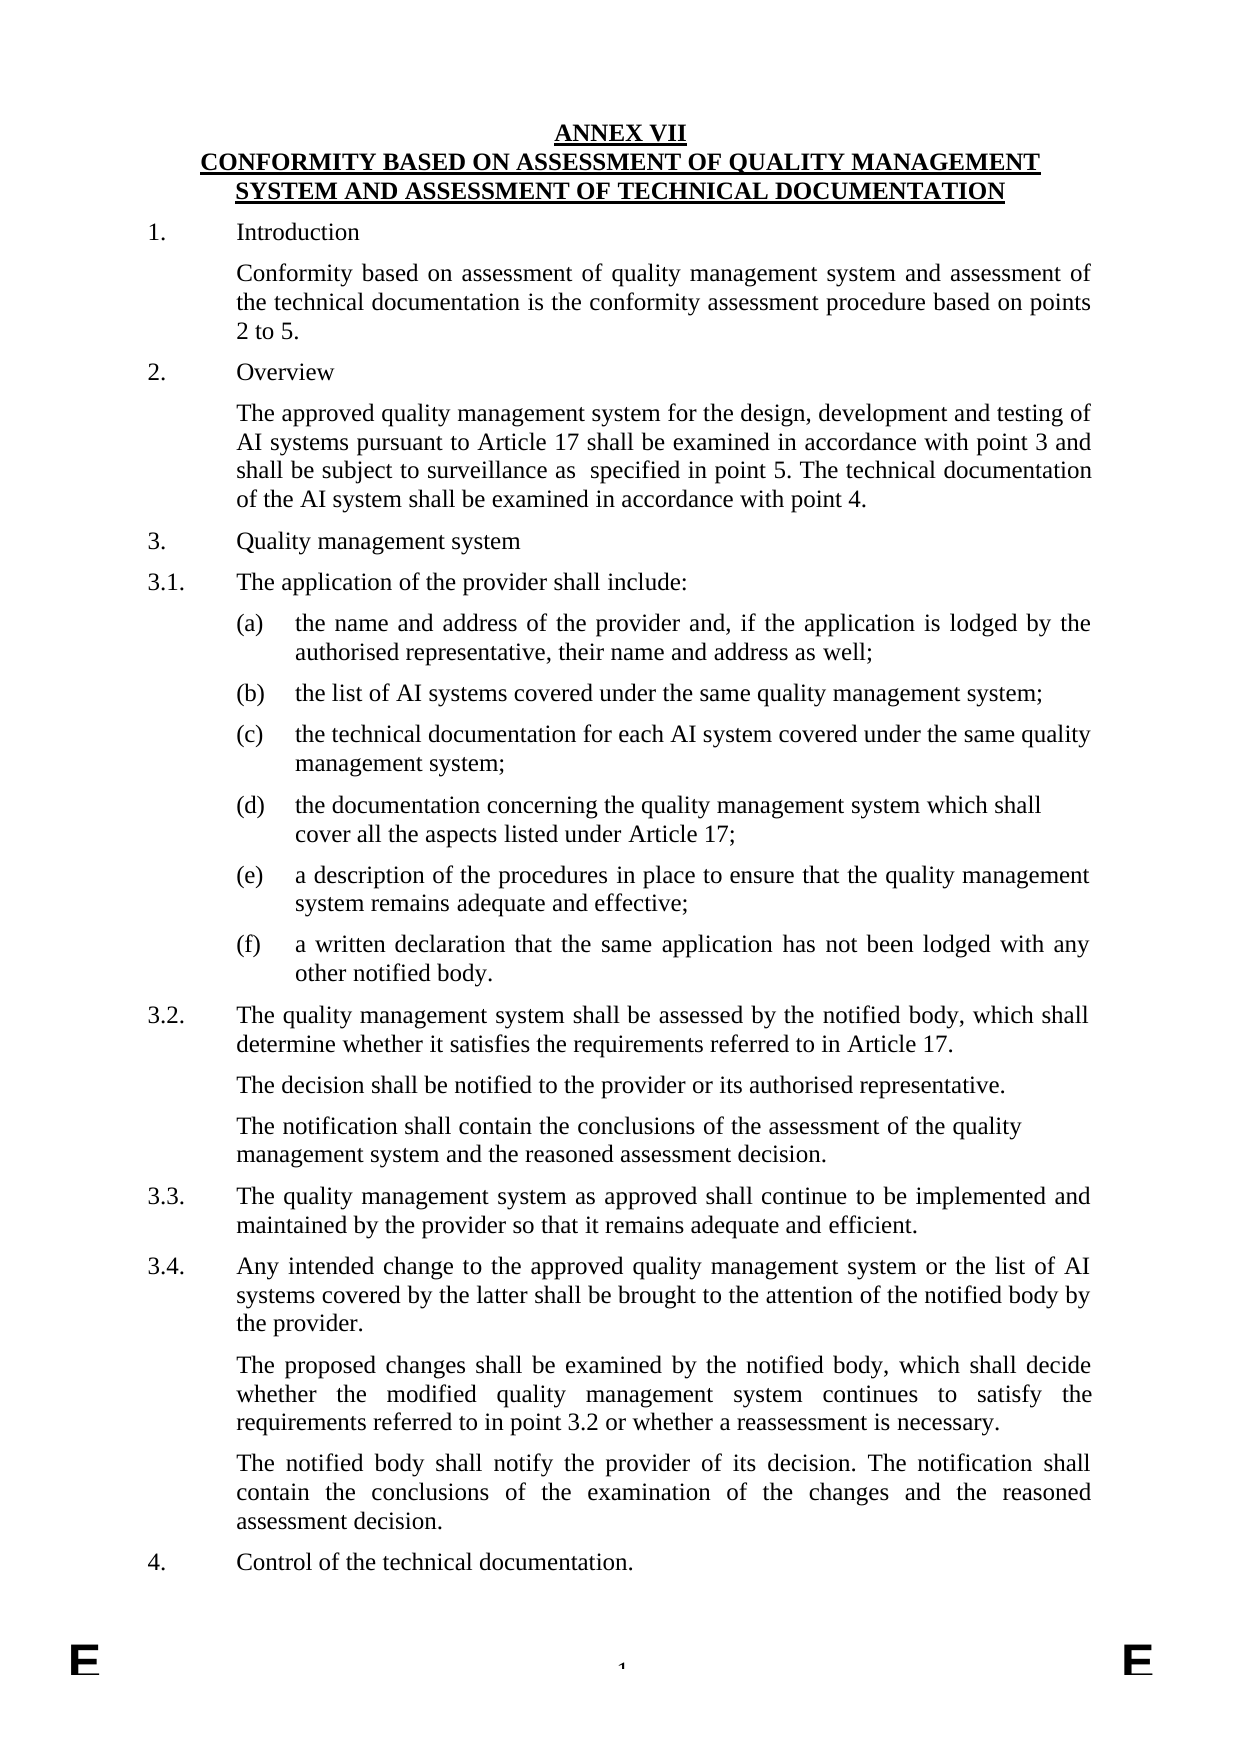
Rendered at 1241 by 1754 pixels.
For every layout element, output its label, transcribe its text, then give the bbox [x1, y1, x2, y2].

text The decision shall be notified to the provider or its authorised representative. [236, 1070, 1105, 1098]
list The quality management system shall be assessed by the notified body, which shall determine whether it satisfies the requirements referred to in Article 17. [147, 1000, 1092, 1057]
text The approved quality management system for the design, development and testing of AI systems pursuant to Article 17 shall be examined in accordance with point 3 and shall be subject to surveillance as specified in point 5. The technical documentation of the AI system shall be examined in accordance with point 4. [236, 398, 1092, 513]
text The notification shall contain the conclusions of the assessment of the quality management system and the reasoned assessment decision. [236, 1111, 1105, 1168]
list The application of the provider shall include: [147, 567, 1105, 596]
list The quality management system as approved shall continue to be implemented and maintained by the provider so that it remains adequate and efficient. [147, 1181, 1092, 1239]
list the documentation concerning the quality management system which shall cover all the aspects listed under Article 17; [236, 790, 1092, 847]
list the technical documentation for each AI system covered under the same quality management system; [236, 719, 1092, 777]
list the name and address of the provider and, if the application is lodged by the authorised representative, their name and address as well; [236, 608, 1092, 666]
list the list of AI systems covered under the same quality management system; [236, 678, 1105, 707]
list Control of the technical documentation. [147, 1547, 1105, 1575]
list Introduction [147, 217, 1105, 246]
list Any intended change to the approved quality management system or the list of AI systems covered by the latter shall be brought to the attention of the notified body by the provider. [147, 1251, 1092, 1337]
text The proposed changes shall be examined by the notified body, which shall decide whether the modified quality management system continues to satisfy the requirements referred to in point 3.2 or whether a reassessment is necessary. [236, 1350, 1093, 1436]
list a written declaration that the same application has not been lodged with any other notified body. [236, 929, 1092, 987]
list a description of the procedures in place to ensure that the quality management system remains adequate and effective; [236, 860, 1092, 917]
text ANNEX VII [161, 118, 1080, 147]
text CONFORMITY BASED ON ASSESSMENT OF QUALITY MANAGEMENT SYSTEM AND ASSESSMENT OF TECHNICAL DOCUMENTATION [161, 147, 1080, 204]
list Overview [147, 357, 1105, 386]
text Conformity based on assessment of quality management system and assessment of the technical documentation is the conformity assessment procedure based on points 2 to 5. [236, 258, 1092, 345]
list Quality management system [147, 526, 1105, 554]
text The notified body shall notify the provider of its decision. The notification shall contain the conclusions of the examination of the changes and the reasoned assessment decision. [236, 1448, 1092, 1535]
